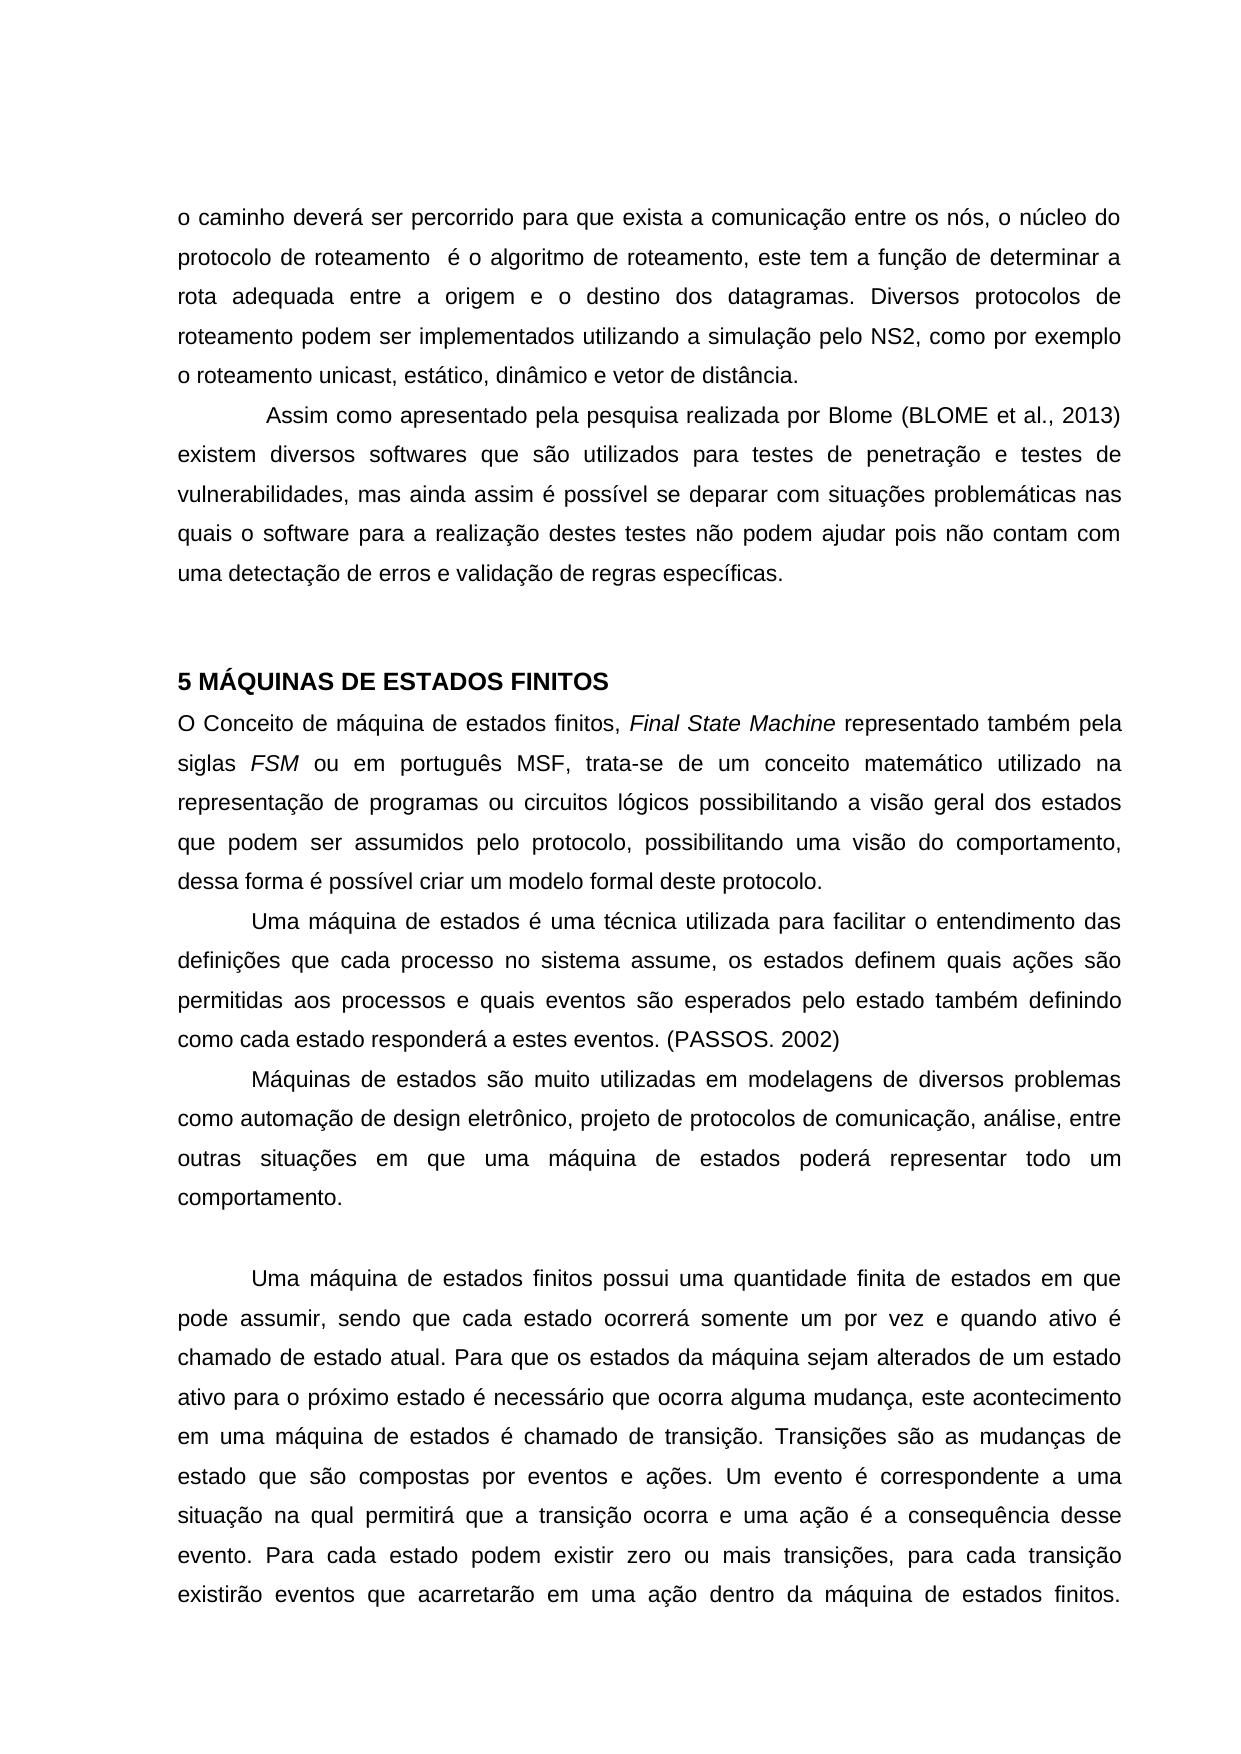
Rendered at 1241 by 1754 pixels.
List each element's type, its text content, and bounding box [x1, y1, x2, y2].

text Assim como apresentado pela pesquisa realizada por Blome (BLOME et al., 2013) existem diversos softwares que são utilizados para testes de penetração e testes de vulnerabilidades, mas ainda assim é possível se deparar com situações problemáticas nas quais o software para a realização destes testes não podem ajudar pois não contam com uma detectação de erros e validação de regras específicas. [177, 402, 1122, 586]
subtitle MÁQUINAS DE ESTADOS FINITOS [177, 667, 1122, 696]
text O Conceito de máquina de estados finitos, Final State Machine representado também pela siglas FSM ou em português MSF, trata-se de um conceito matemático utilizado na representação de programas ou circuitos lógicos possibilitando a visão geral dos estados que podem ser assumidos pelo protocolo, possibilitando uma visão do comportamento, dessa forma é possível criar um modelo formal deste protocolo. [177, 710, 1122, 894]
text Uma máquina de estados é uma técnica utilizada para facilitar o entendimento das definições que cada processo no sistema assume, os estados definem quais ações são permitidas aos processos e quais eventos são esperados pelo estado também definindo como cada estado responderá a estes eventos. (PASSOS. 2002) [177, 908, 1122, 1052]
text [177, 204, 1122, 388]
text Máquinas de estados são muito utilizadas em modelagens de diversos problemas como automação de design eletrônico, projeto de protocolos de comunicação, análise, entre outras situações em que uma máquina de estados poderá representar todo um comportamento. [177, 1066, 1122, 1210]
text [177, 1265, 1122, 1608]
